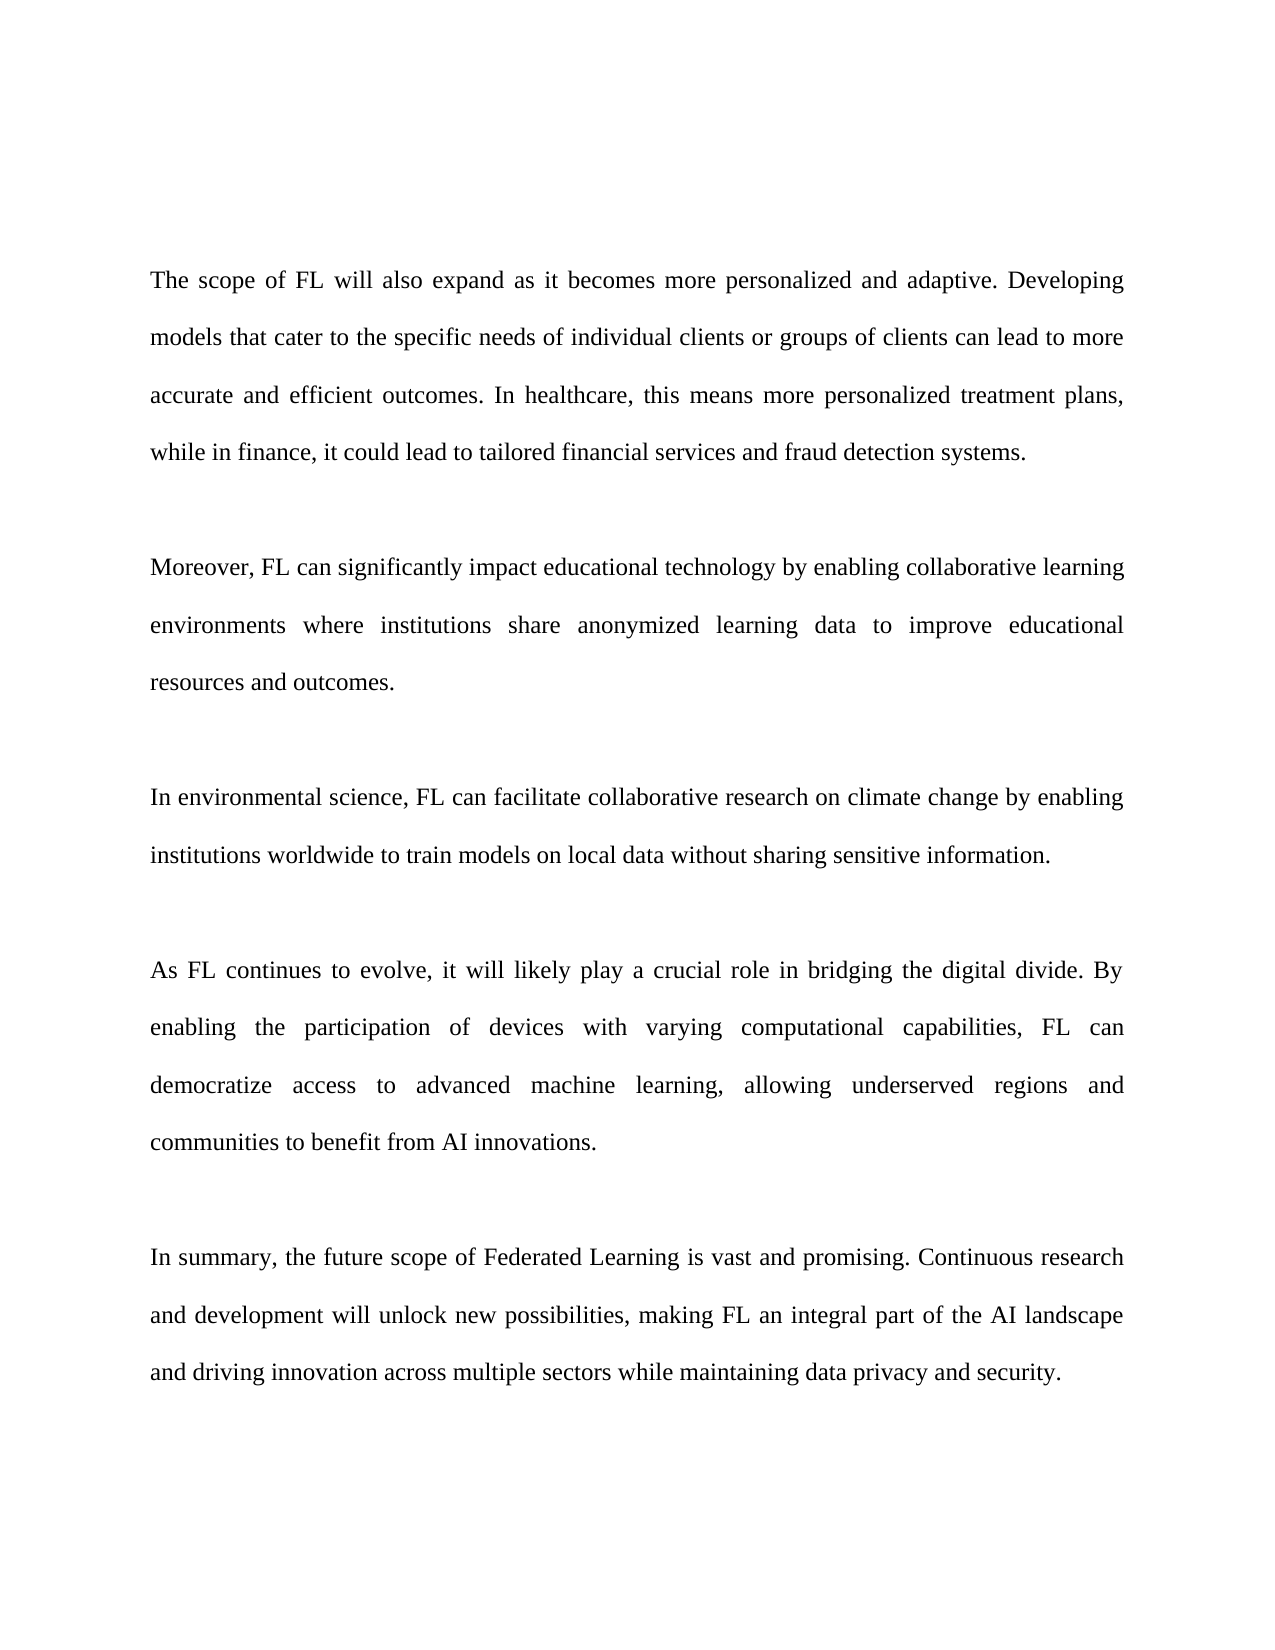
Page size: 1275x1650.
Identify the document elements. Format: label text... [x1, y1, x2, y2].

text In environmental science, FL can facilitate collaborative research on climate change by enabling institutions worldwide to train models on local data without sharing sensitive information. [150, 782, 1125, 869]
text Moreover, FL can significantly impact educational technology by enabling collaborative learning environments where institutions share anonymized learning data to improve educational resources and outcomes. [150, 552, 1125, 696]
text The scope of FL will also expand as it becomes more personalized and adaptive. Developing models that cater to the specific needs of individual clients or groups of clients can lead to more accurate and efficient outcomes. In healthcare, this means more personalized treatment plans, while in finance, it could lead to tailored financial services and fraud detection systems. [150, 265, 1125, 466]
text In summary, the future scope of Federated Learning is vast and promising. Continuous research and development will unlock new possibilities, making FL an integral part of the AI landscape and driving innovation across multiple sectors while maintaining data privacy and security. [150, 1242, 1125, 1386]
text As FL continues to evolve, it will likely play a crucial role in bridging the digital divide. By enabling the participation of devices with varying computational capabilities, FL can democratize access to advanced machine learning, allowing underserved regions and communities to benefit from AI innovations. [150, 955, 1125, 1156]
